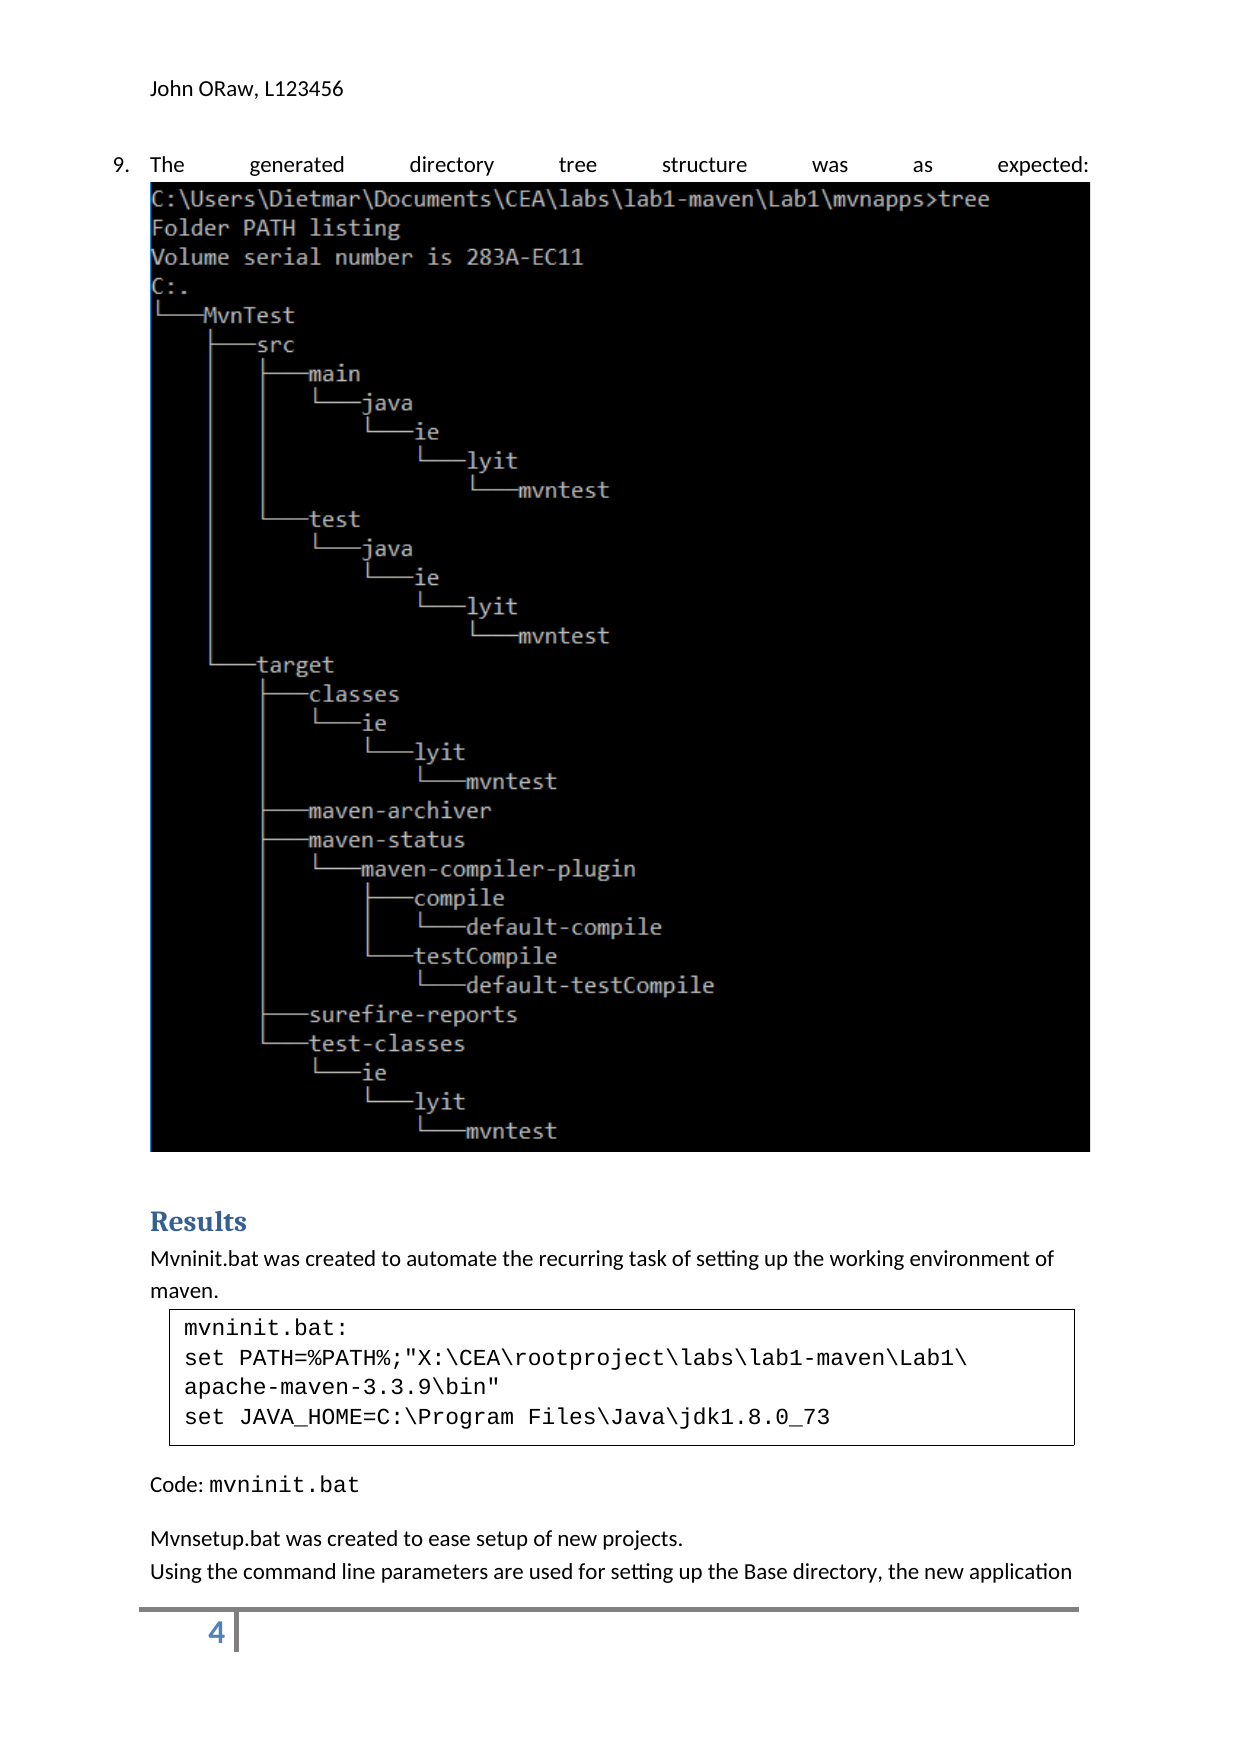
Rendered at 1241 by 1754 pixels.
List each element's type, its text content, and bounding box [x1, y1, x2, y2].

text Code: mvninit.bat [150, 1470, 1090, 1499]
picture [150, 182, 1091, 1152]
subtitle Results [150, 1206, 1090, 1239]
text Mvninit.bat was created to automate the recurring task of setting up the working environment of maven. [150, 1244, 1090, 1445]
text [150, 1524, 1090, 1585]
